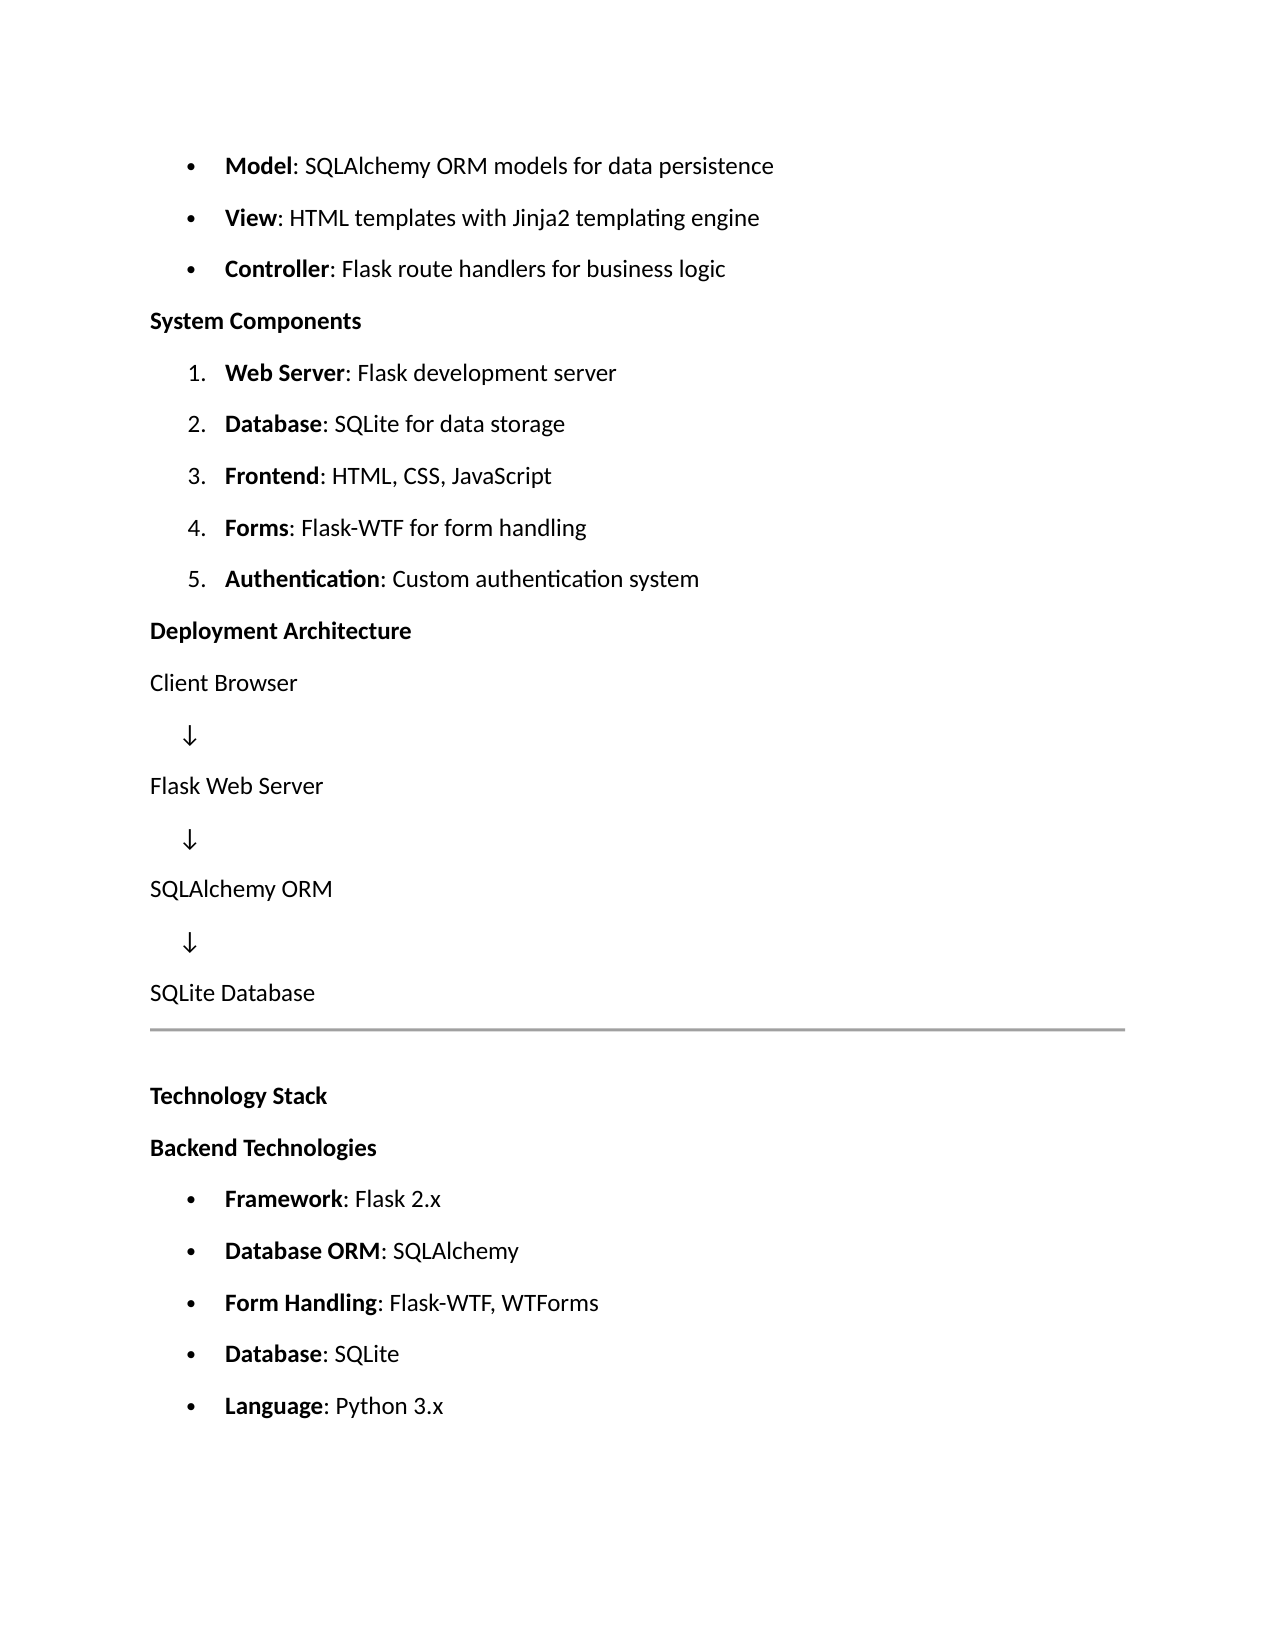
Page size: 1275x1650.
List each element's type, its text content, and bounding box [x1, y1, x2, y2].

list View: HTML templates with Jinja2 templating engine [187, 202, 1125, 232]
list Frontend: HTML, CSS, JavaScript [187, 460, 1125, 491]
text Flask Web Server [150, 770, 1125, 801]
list Forms: Flask-WTF for form handling [187, 512, 1125, 542]
list Language: Python 3.x [187, 1390, 1125, 1421]
list Authentication: Custom authentication system [187, 563, 1125, 594]
list Model: SQLAlchemy ORM models for data persistence [187, 150, 1125, 181]
list Database ORM: SQLAlchemy [187, 1235, 1125, 1266]
text SQLite Database [150, 977, 1125, 1007]
list Web Server: Flask development server [187, 357, 1125, 387]
text Deployment Architecture [150, 615, 1125, 646]
text ↓ [150, 925, 1125, 956]
text Technology Stack [150, 1080, 1125, 1111]
list Database: SQLite [187, 1338, 1125, 1369]
text Backend Technologies [150, 1132, 1125, 1162]
list Form Handling: Flask-WTF, WTForms [187, 1287, 1125, 1317]
text SQLAlchemy ORM [150, 873, 1125, 904]
list Database: SQLite for data storage [187, 408, 1125, 439]
list Controller: Flask route handlers for business logic [187, 253, 1125, 284]
text System Components [150, 305, 1125, 336]
text ↓ [150, 718, 1125, 749]
text ↓ [150, 822, 1125, 852]
text Client Browser [150, 667, 1125, 697]
list Framework: Flask 2.x [187, 1183, 1125, 1214]
